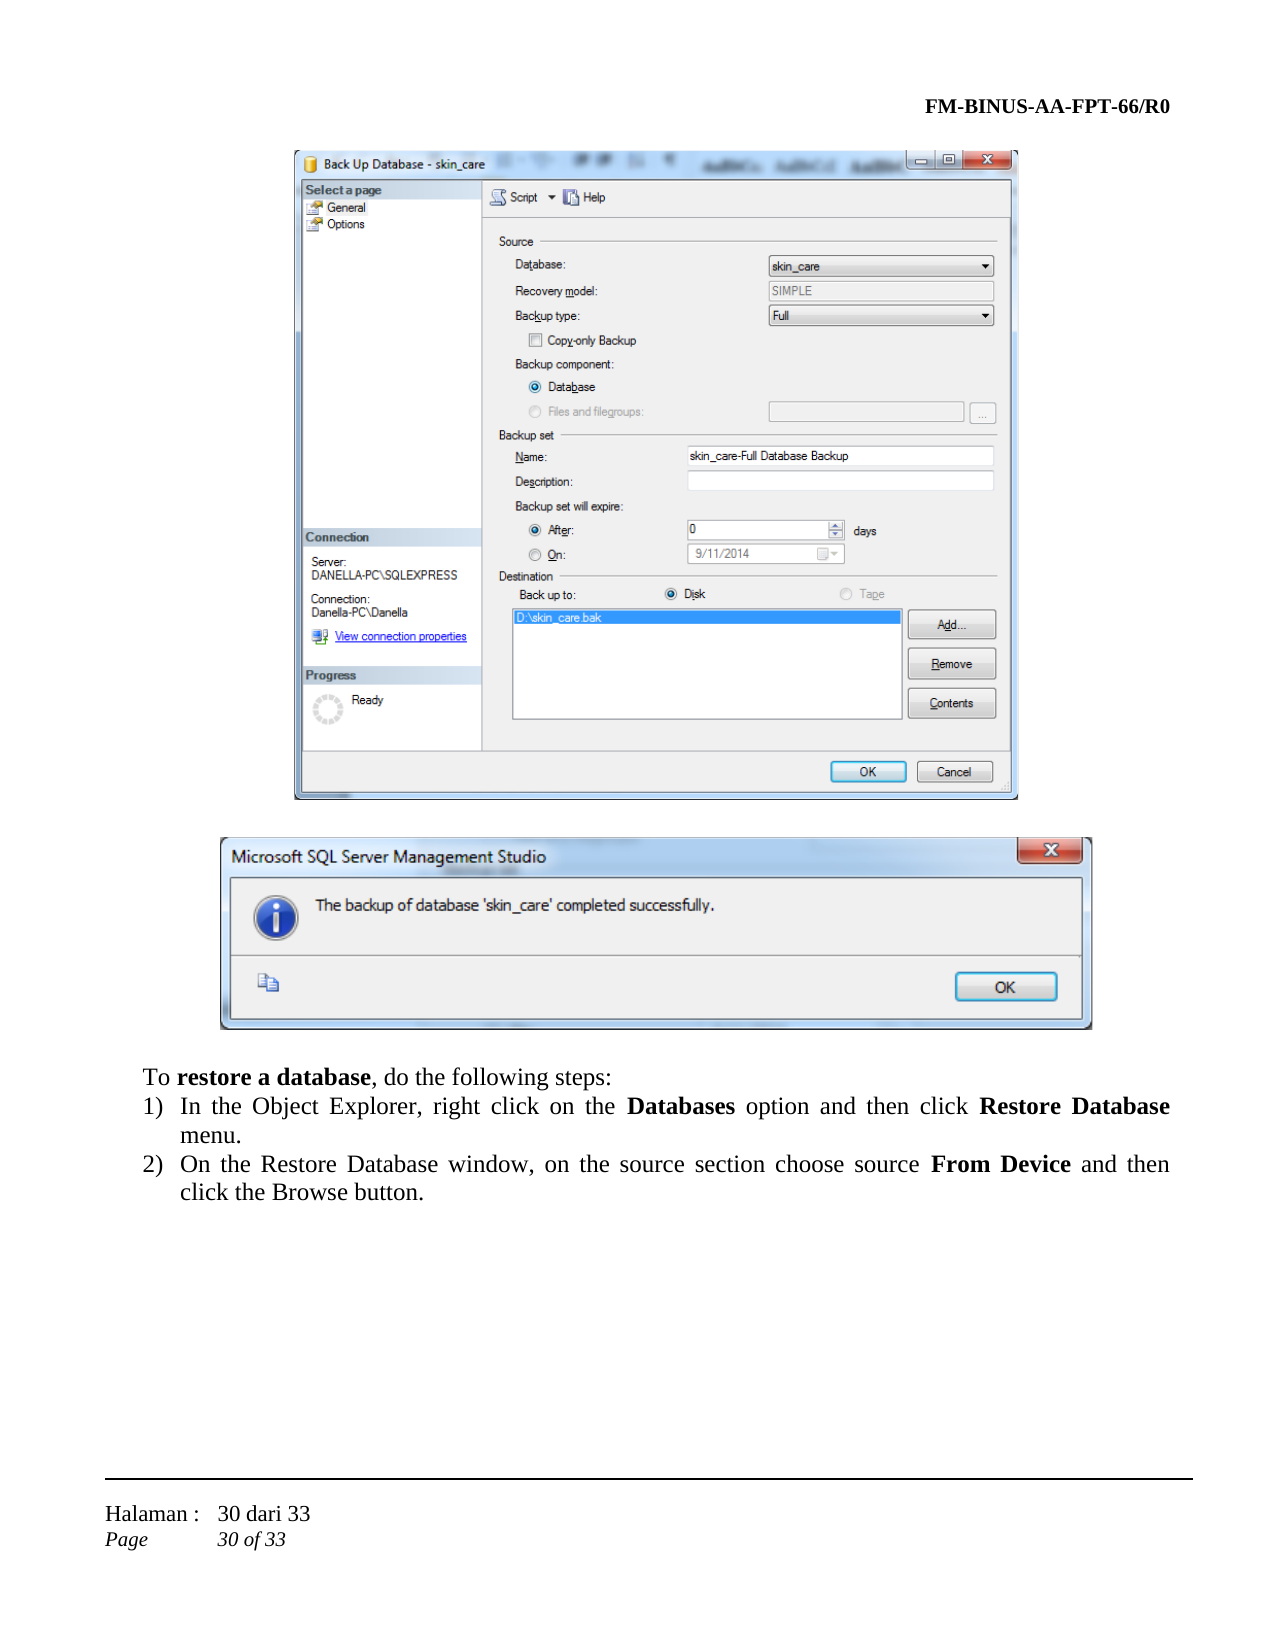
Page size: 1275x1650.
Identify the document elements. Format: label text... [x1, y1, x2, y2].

picture [220, 837, 1093, 1030]
list In the Object Explorer, right click on the Databases option and then click Restore Database menu. [142, 1091, 1170, 1149]
picture [294, 150, 1019, 800]
list On the Restore Database window, on the source section choose source From Device and then click the Browse button. [142, 1149, 1170, 1206]
list To restore a database, do the following steps: [142, 1062, 1170, 1091]
